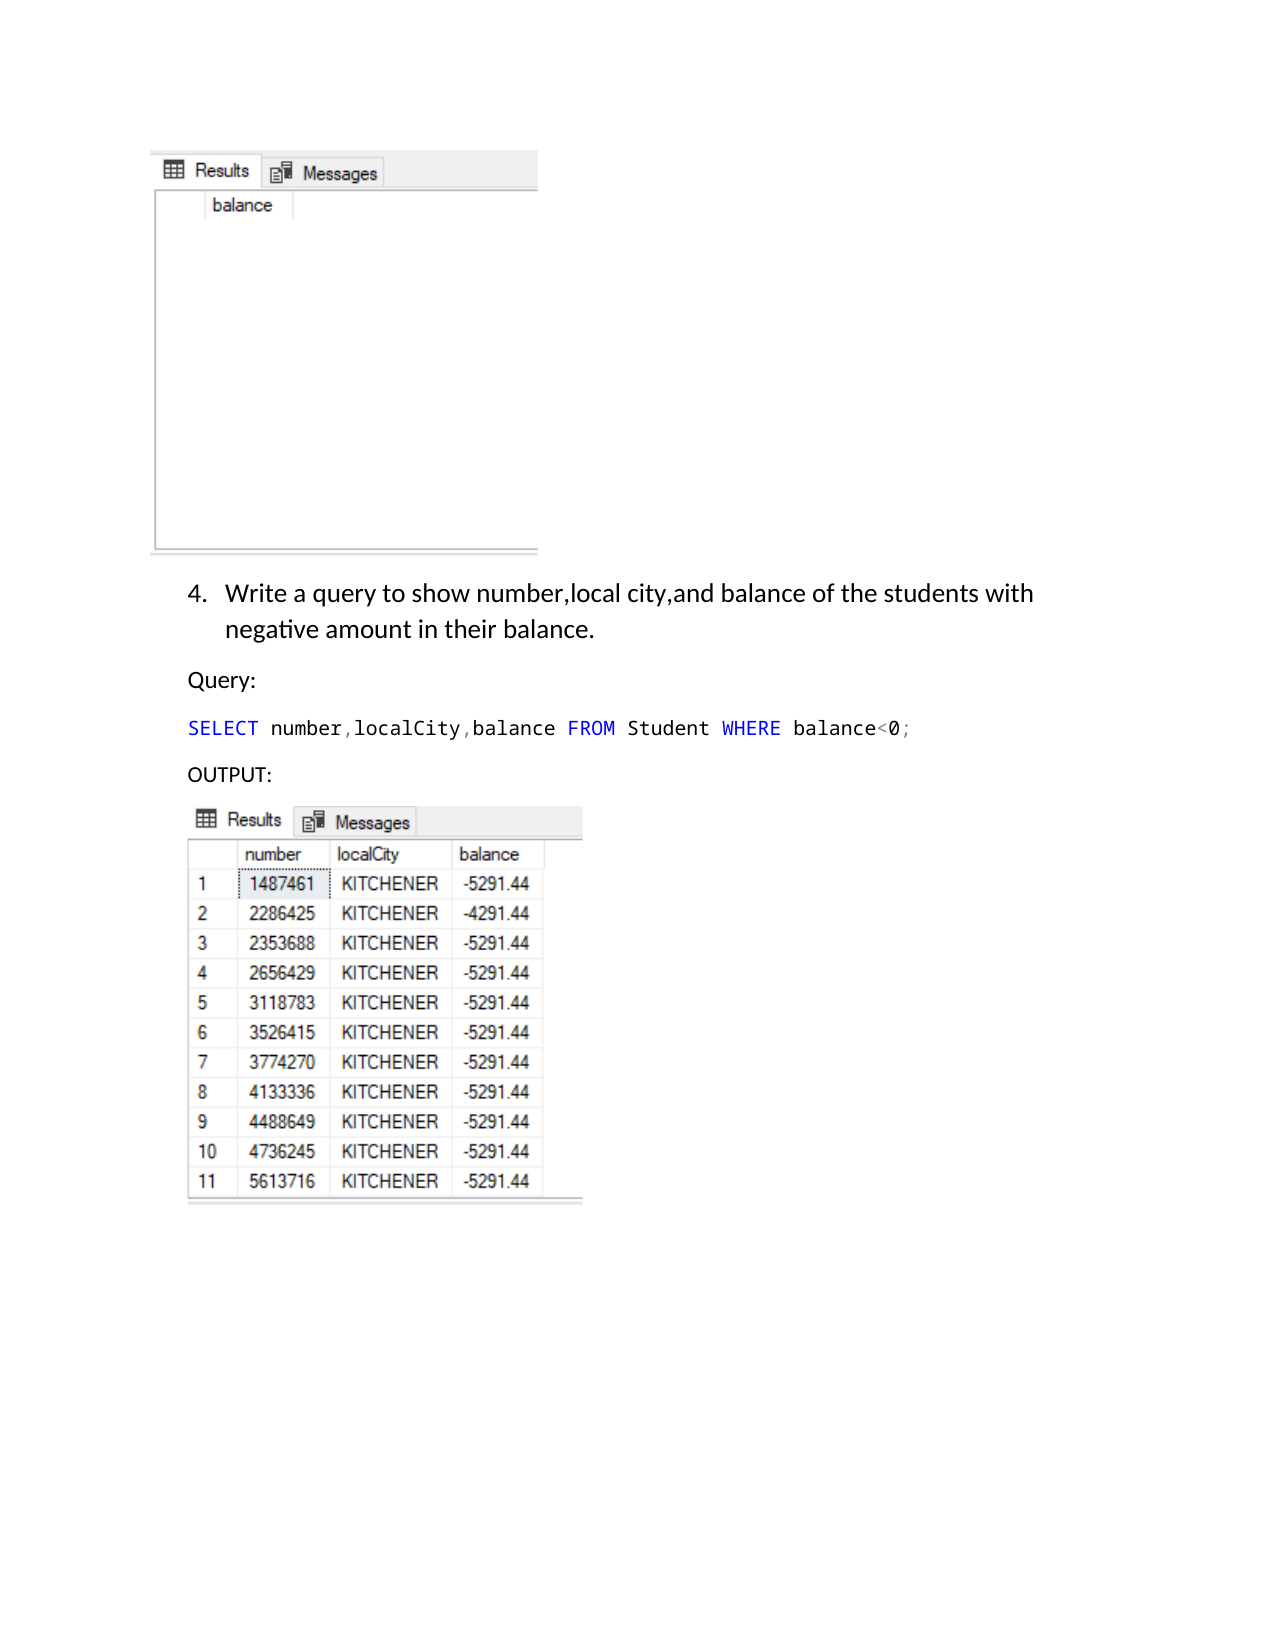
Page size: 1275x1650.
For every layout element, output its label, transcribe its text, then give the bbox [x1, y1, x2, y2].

picture [187, 806, 583, 1207]
list Write a query to show number,local city,and balance of the students with negative amount in their balance. [187, 577, 1125, 645]
text Query: [187, 664, 1125, 695]
text OUTPUT: [187, 760, 1125, 788]
text SELECT number,localCity,balance FROM Student WHERE balance<0; [187, 714, 1125, 741]
picture [150, 150, 538, 558]
